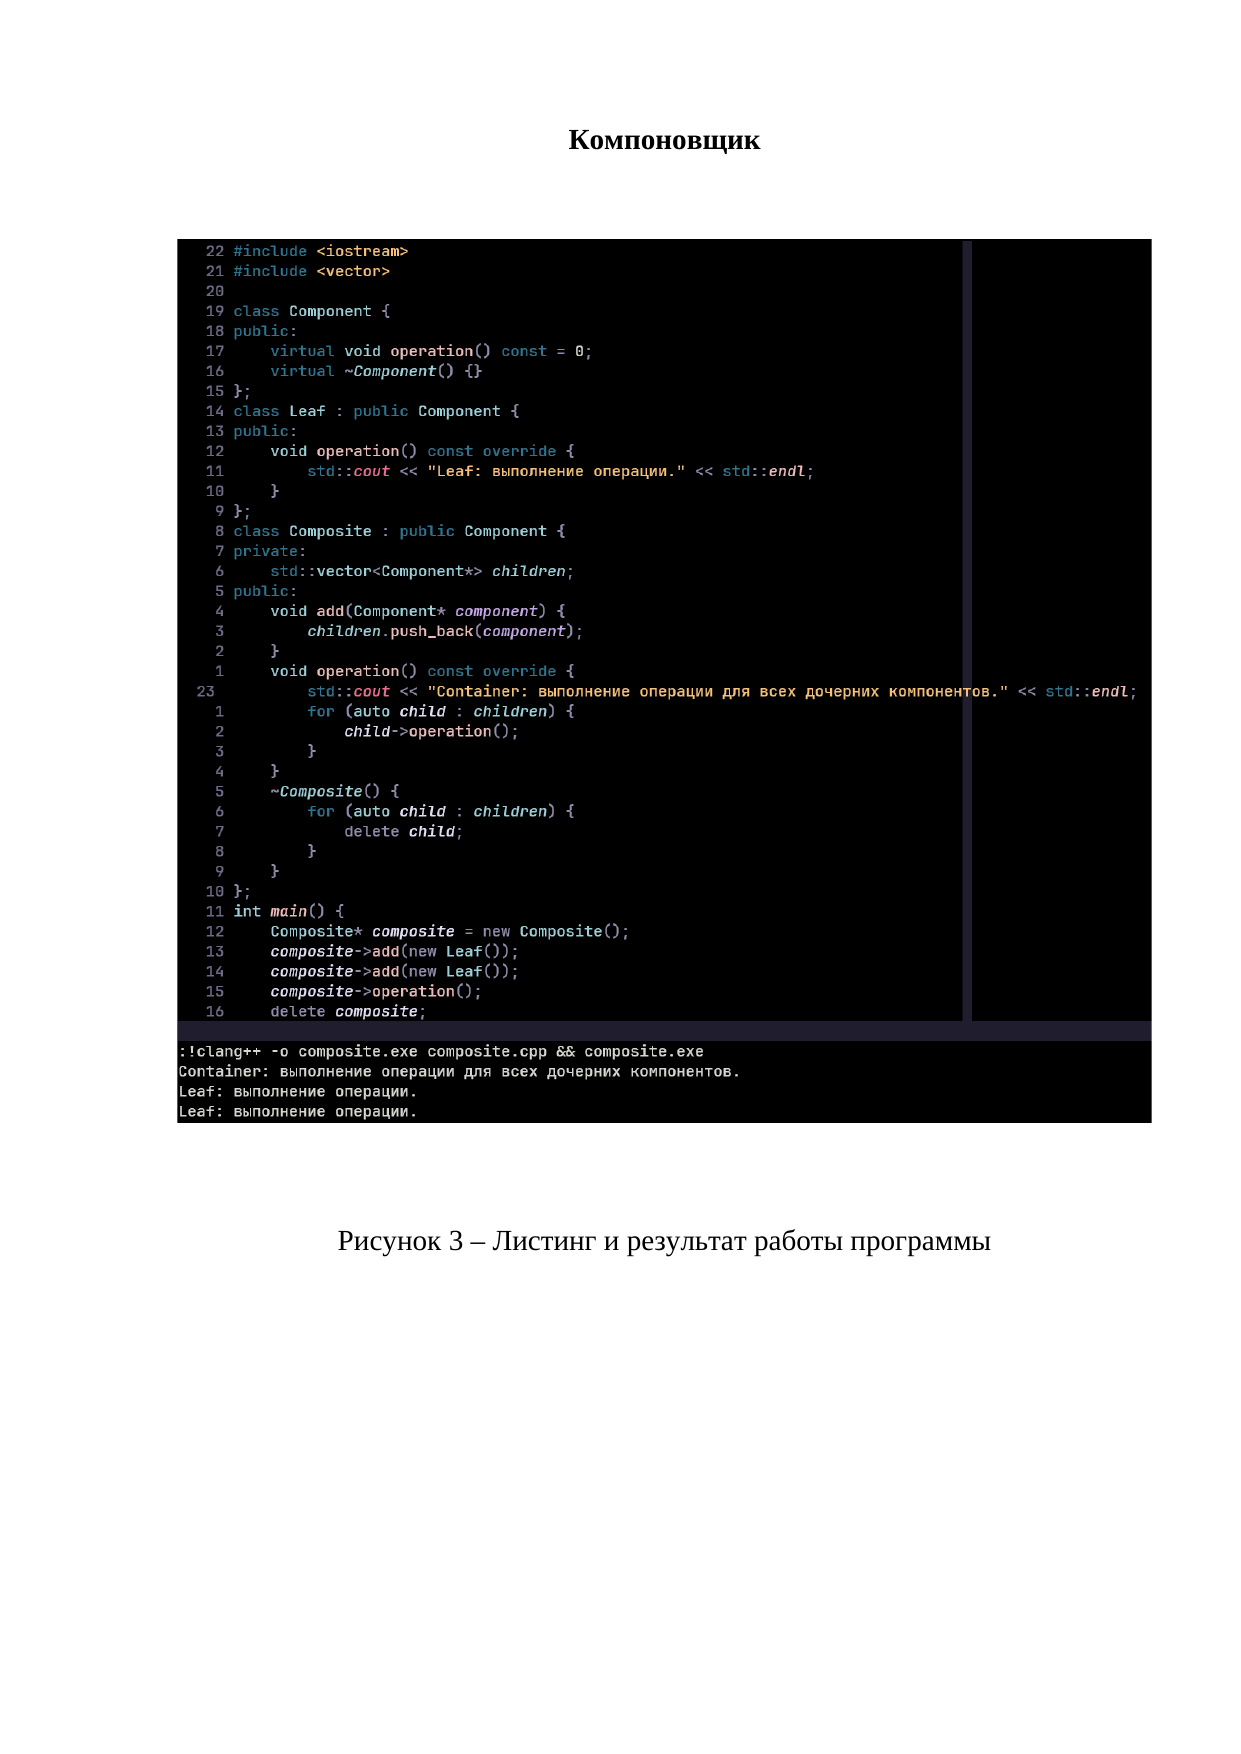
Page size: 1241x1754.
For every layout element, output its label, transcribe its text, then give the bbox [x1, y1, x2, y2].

picture [177, 239, 1152, 1123]
subtitle Компоновщик [177, 122, 1152, 156]
